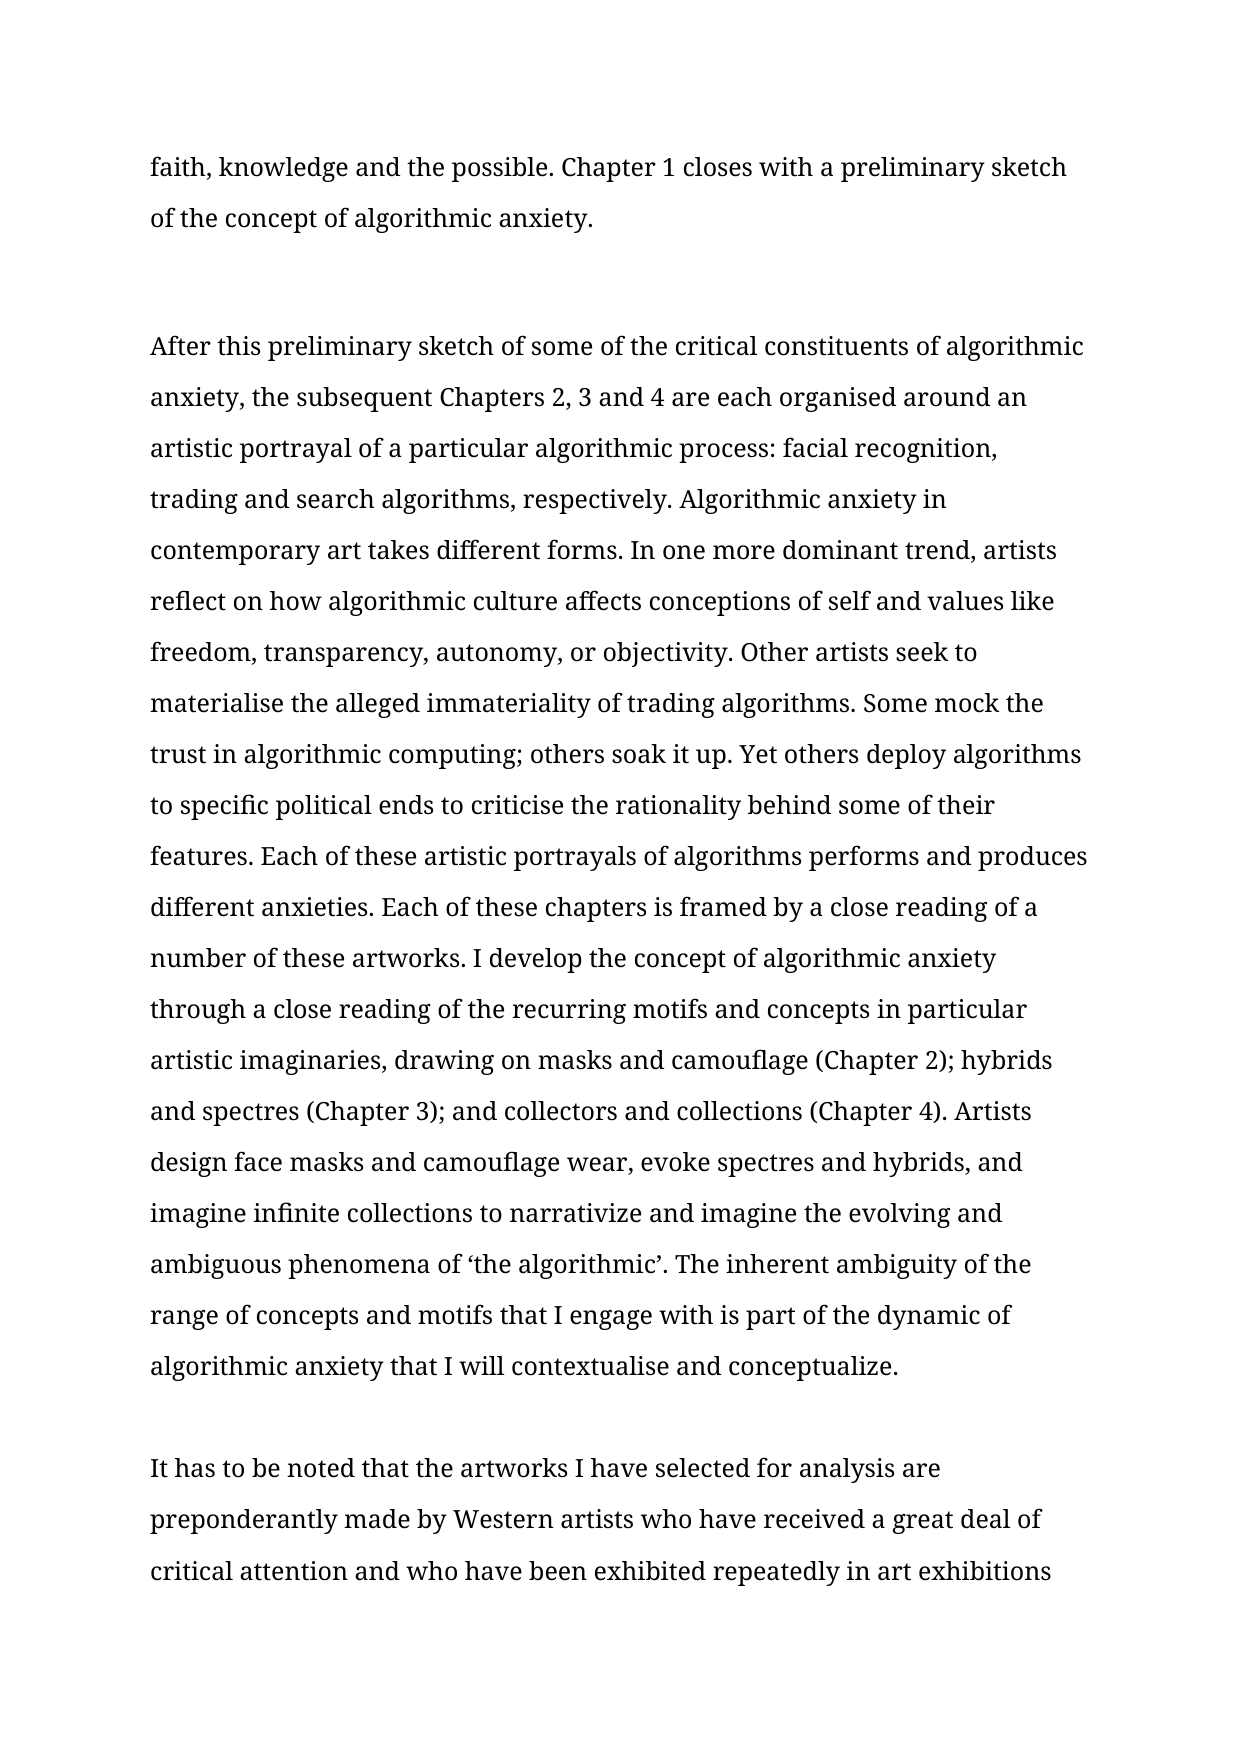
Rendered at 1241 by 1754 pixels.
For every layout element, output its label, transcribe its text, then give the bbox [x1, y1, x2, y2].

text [150, 150, 1090, 235]
text After this preliminary sketch of some of the critical constituents of algorithmic anxiety, the subsequent Chapters 2, 3 and 4 are each organised around an artistic portrayal of a particular algorithmic process: facial recognition, trading and search algorithms, respectively. Algorithmic anxiety in contemporary art takes different forms. In one more dominant trend, artists reflect on how algorithmic culture affects conceptions of self and values like freedom, transparency, autonomy, or objectivity. Other artists seek to materialise the alleged immateriality of trading algorithms. Some mock the trust in algorithmic computing; others soak it up. Yet others deploy algorithms to specific political ends to criticise the rationality behind some of their features. Each of these artistic portrayals of algorithms performs and produces different anxieties. Each of these chapters is framed by a close reading of a number of these artworks. I develop the concept of algorithmic anxiety through a close reading of the recurring motifs and concepts in particular artistic imaginaries, drawing on masks and camouflage (Chapter 2); hybrids and spectres (Chapter 3); and collectors and collections (Chapter 4). Artists design face masks and camouflage wear, evoke spectres and hybrids, and imagine infinite collections to narrativize and imagine the evolving and ambiguous phenomena of ‘the algorithmic’. The inherent ambiguity of the range of concepts and motifs that I engage with is part of the dynamic of algorithmic anxiety that I will contextualise and conceptualize. [150, 328, 1090, 1383]
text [150, 1451, 1090, 1587]
